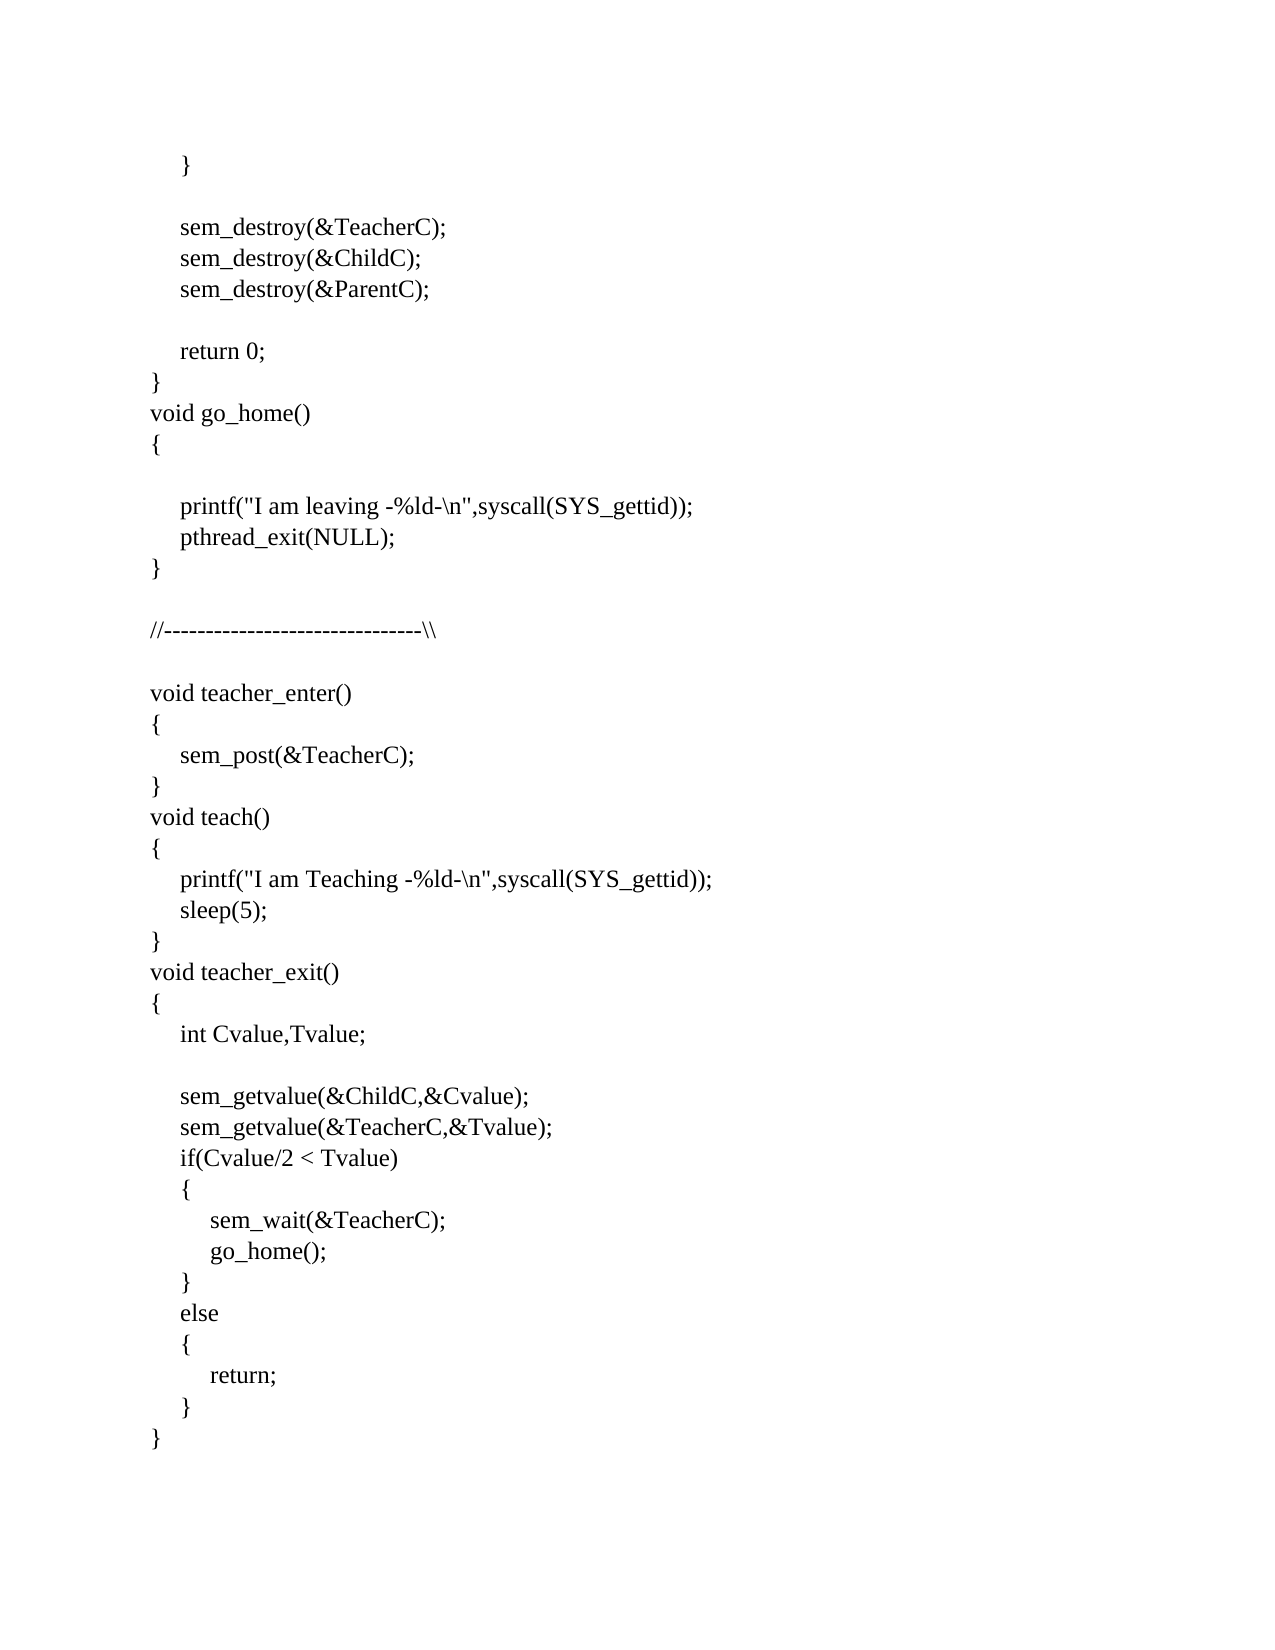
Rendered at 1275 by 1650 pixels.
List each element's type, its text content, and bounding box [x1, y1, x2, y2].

text sem_getvalue(&ChildC,&Cvalue); [150, 1081, 1125, 1110]
text sem_getvalue(&TeacherC,&Tvalue); [150, 1112, 1125, 1141]
text void go_home() [150, 398, 1125, 427]
text go_home(); [150, 1236, 1125, 1265]
text return 0; [150, 336, 1125, 365]
text } [150, 367, 1125, 396]
text //-------------------------------\\ [150, 616, 1125, 644]
text } [150, 1392, 1125, 1420]
text } [150, 1267, 1125, 1296]
text } [150, 926, 1125, 955]
text void teacher_exit() [150, 957, 1125, 986]
text sleep(5); [150, 895, 1125, 924]
text sem_destroy(&ChildC); [150, 243, 1125, 272]
text sem_destroy(&TeacherC); [150, 212, 1125, 241]
text void teach() [150, 802, 1125, 831]
text if(Cvalue/2 < Tvalue) [150, 1143, 1125, 1172]
text return; [150, 1361, 1125, 1389]
text sem_wait(&TeacherC); [150, 1205, 1125, 1234]
text sem_post(&TeacherC); [150, 740, 1125, 768]
text } [150, 771, 1125, 799]
text void teacher_enter() [150, 678, 1125, 706]
text int Cvalue,Tvalue; [150, 1019, 1125, 1048]
text } [150, 553, 1125, 582]
text { [150, 1174, 1125, 1203]
text else [150, 1298, 1125, 1327]
text { [150, 833, 1125, 862]
text printf("I am leaving -%ld-\n",syscall(SYS_gettid)); [150, 491, 1125, 520]
text } [150, 1423, 1125, 1451]
text { [150, 709, 1125, 737]
text { [150, 429, 1125, 458]
text printf("I am Teaching -%ld-\n",syscall(SYS_gettid)); [150, 864, 1125, 893]
text pthread_exit(NULL); [150, 522, 1125, 551]
text sem_destroy(&ParentC); [150, 274, 1125, 303]
text { [150, 988, 1125, 1017]
text } [150, 150, 1125, 179]
text { [150, 1329, 1125, 1358]
